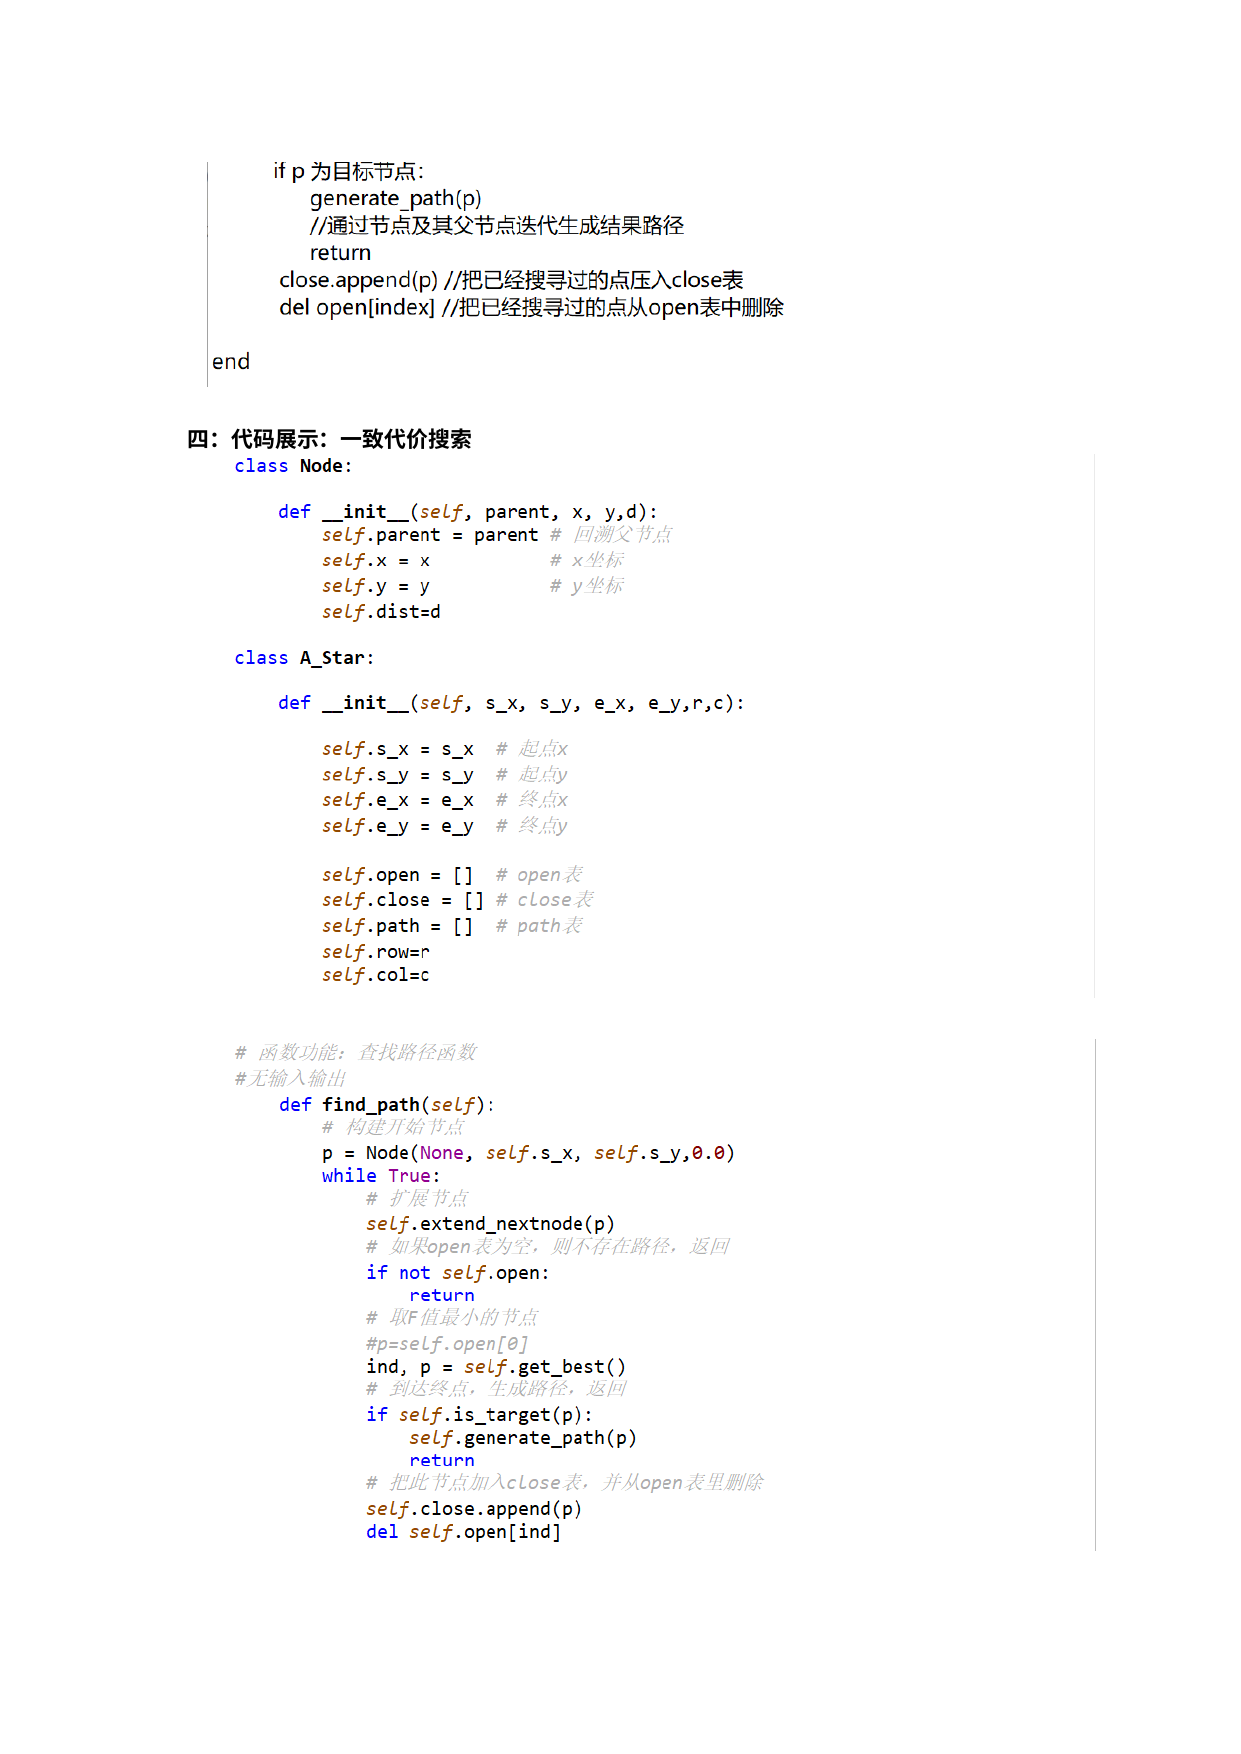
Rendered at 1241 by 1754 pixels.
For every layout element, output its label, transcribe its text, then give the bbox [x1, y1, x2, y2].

picture [231, 1039, 1097, 1551]
picture [231, 454, 1095, 998]
picture [207, 162, 937, 387]
